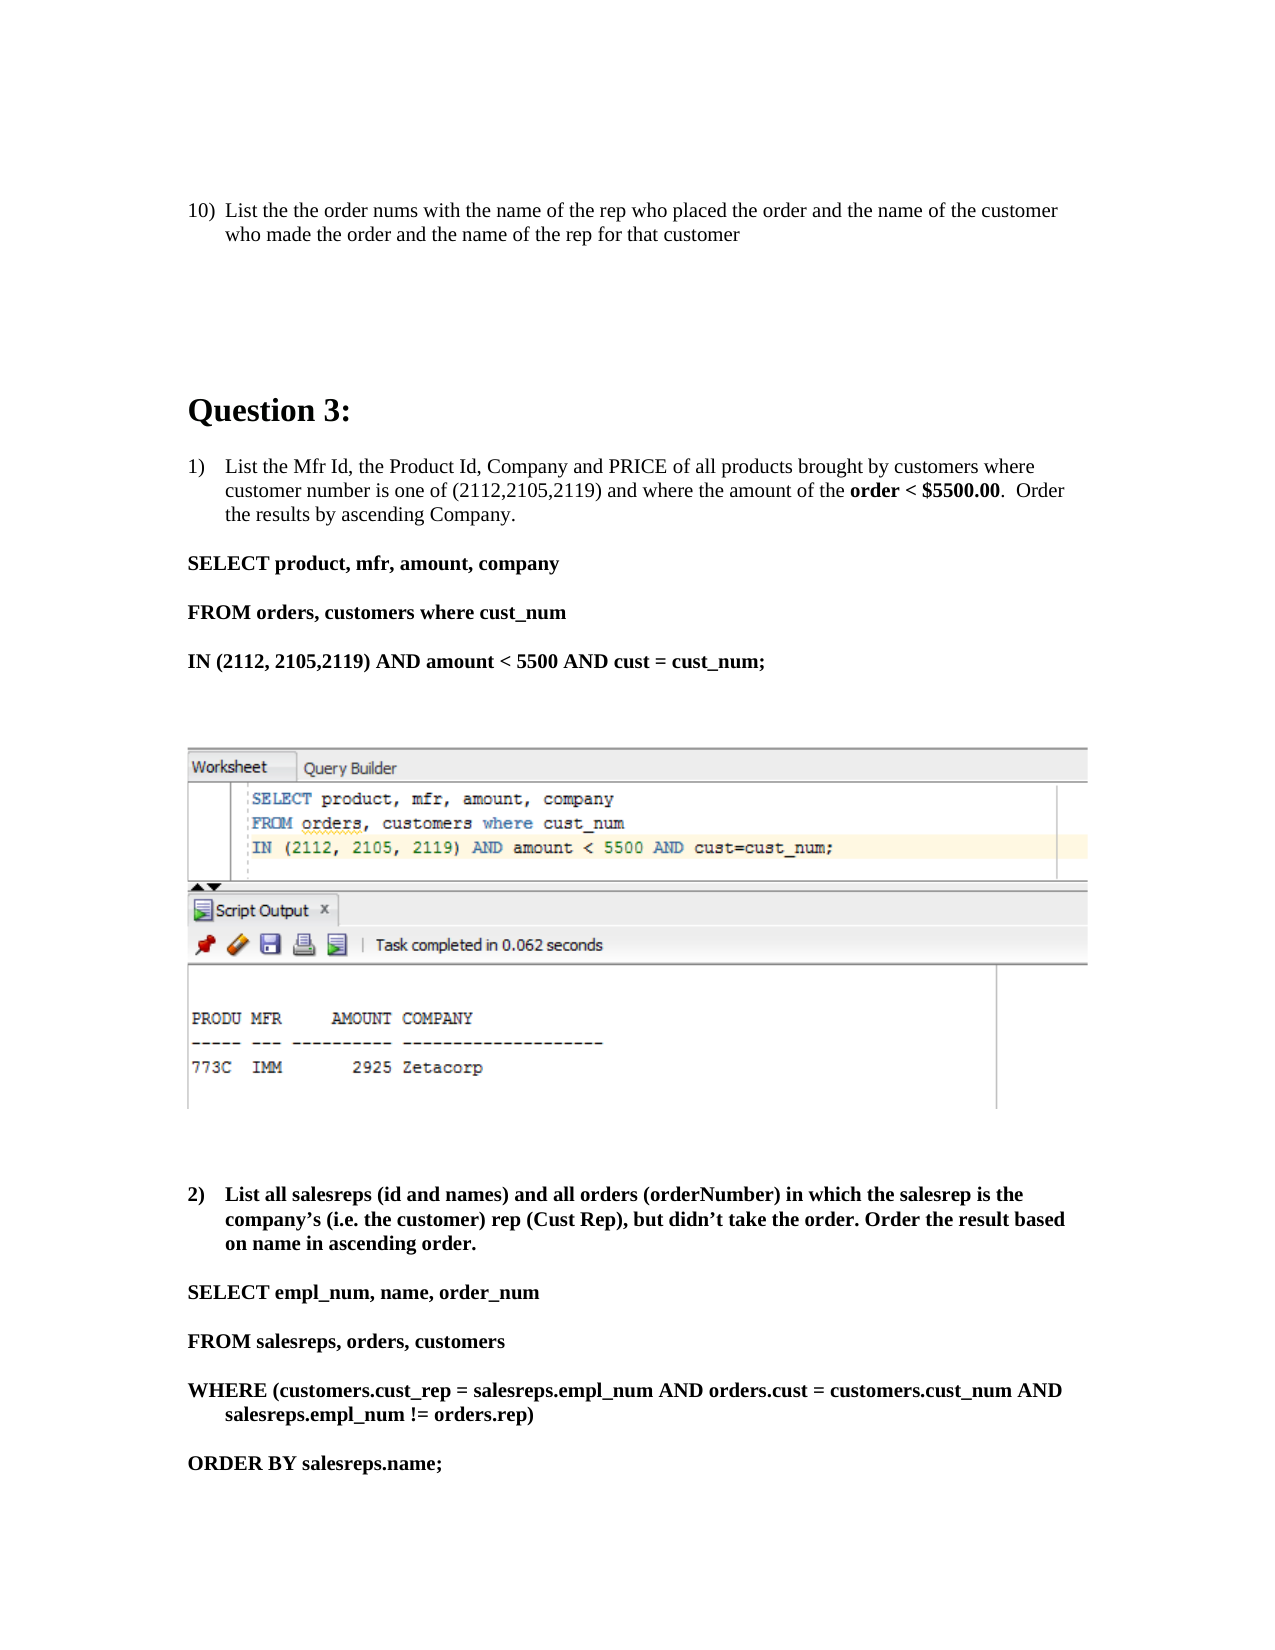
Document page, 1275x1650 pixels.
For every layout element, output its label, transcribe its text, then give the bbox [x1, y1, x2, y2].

text Question 3: [187, 391, 1087, 429]
list SELECT empl_num, name, order_num [187, 1279, 1087, 1304]
list WHERE (customers.cust_rep = salesreps.empl_num AND orders.cust = customers.cust_num AND salesreps.empl_num != orders.rep) [187, 1378, 1087, 1426]
list FROM orders, customers where cust_num [187, 600, 1087, 624]
picture [187, 747, 1088, 1109]
list FROM salesreps, orders, customers [187, 1329, 1087, 1353]
list IN (2112, 2105,2119) AND amount < 5500 AND cust = cust_num; [187, 649, 1087, 673]
list List the Mfr Id, the Product Id, Company and PRICE of all products brought by customers where customer number is one of (2112,2105,2119) and where the amount of the order < $5500.00. Order the results by ascending Company. [187, 454, 1087, 526]
list SELECT product, mfr, amount, company [187, 551, 1087, 575]
list List all salesreps (id and names) and all orders (orderNumber) in which the salesrep is the company’s (i.e. the customer) rep (Cust Rep), but didn’t take the order. Order the result based on name in ascending order. [187, 1182, 1087, 1254]
list ORDER BY salesreps.name; [187, 1451, 1087, 1475]
list List the the order nums with the name of the rep who placed the order and the name of the customer who made the order and the name of the rep for that customer [187, 198, 1087, 246]
